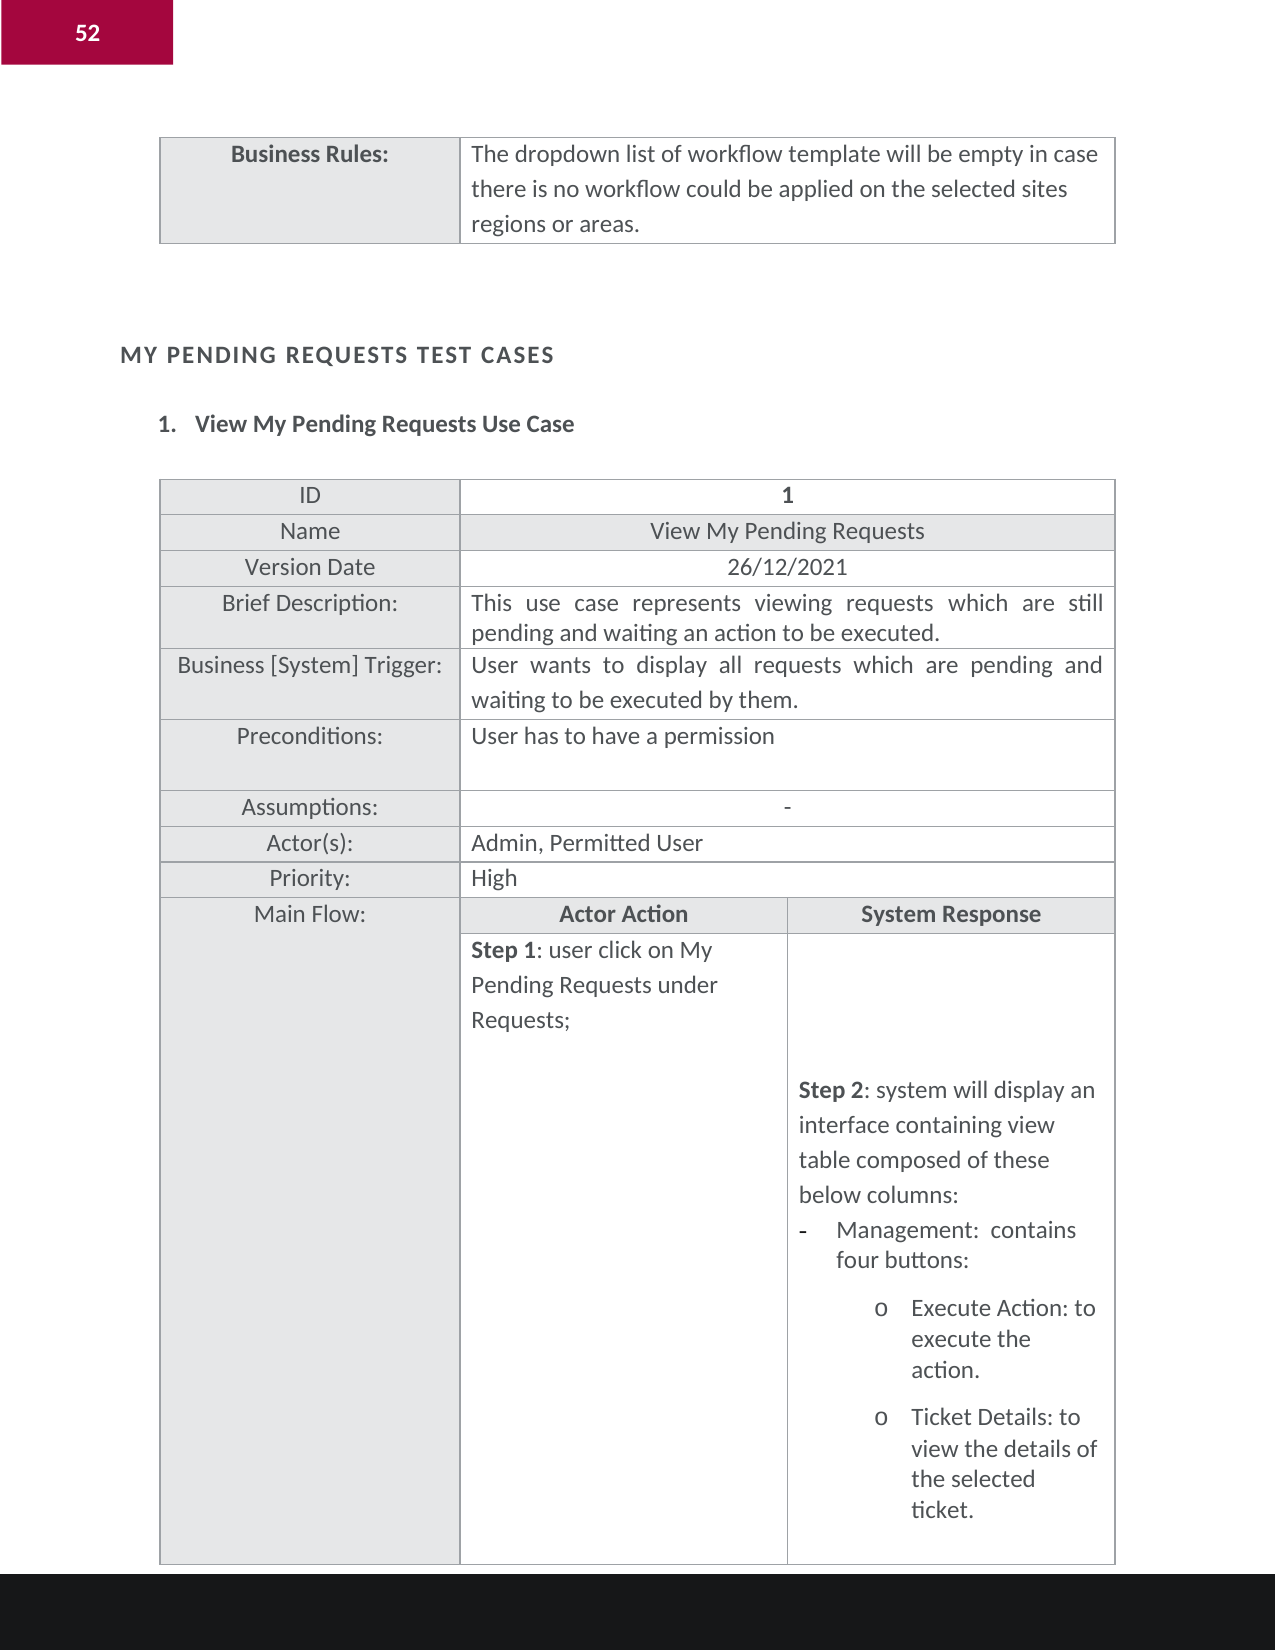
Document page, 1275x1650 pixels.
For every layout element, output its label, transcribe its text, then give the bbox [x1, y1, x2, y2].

table_cell Brief Description: [161, 587, 459, 648]
table_cell User wants to display all requests which are pending and waiting to be executed by them. [461, 649, 1114, 719]
table_cell View My Pending Requests [461, 515, 1114, 550]
table_cell Actor(s): [161, 827, 459, 861]
table_cell 26/12/2021 [461, 551, 1114, 586]
table_cell High [461, 863, 1114, 897]
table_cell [788, 934, 1114, 1564]
table_cell Actor Action [461, 898, 787, 933]
subtitle My Pending Requests Test CAses [120, 339, 1155, 370]
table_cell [461, 934, 787, 1564]
table_cell Priority: [161, 863, 459, 897]
table_cell Business Rules: [161, 138, 459, 243]
table_cell User has to have a permission [461, 720, 1114, 790]
table_cell Main Flow: [161, 898, 459, 1564]
table_cell System Response [788, 898, 1114, 933]
table_cell - [461, 791, 1114, 826]
table_cell Assumptions: [161, 791, 459, 826]
table_cell Admin, Permitted User [461, 827, 1114, 861]
table_cell The dropdown list of workflow template will be empty in case there is no workflow could be applied on the selected sites regions or areas. [461, 138, 1114, 243]
subtitle View My Pending Requests Use Case [157, 408, 1155, 439]
table_cell Preconditions: [161, 720, 459, 790]
table_header 1 [461, 480, 1114, 514]
table_cell Version Date [161, 551, 459, 586]
table_header ID [161, 480, 459, 514]
table_cell Business [System] Trigger: [161, 649, 459, 719]
table_cell This use case represents viewing requests which are still pending and waiting an action to be executed. [461, 587, 1114, 648]
table_cell Name [161, 515, 459, 550]
